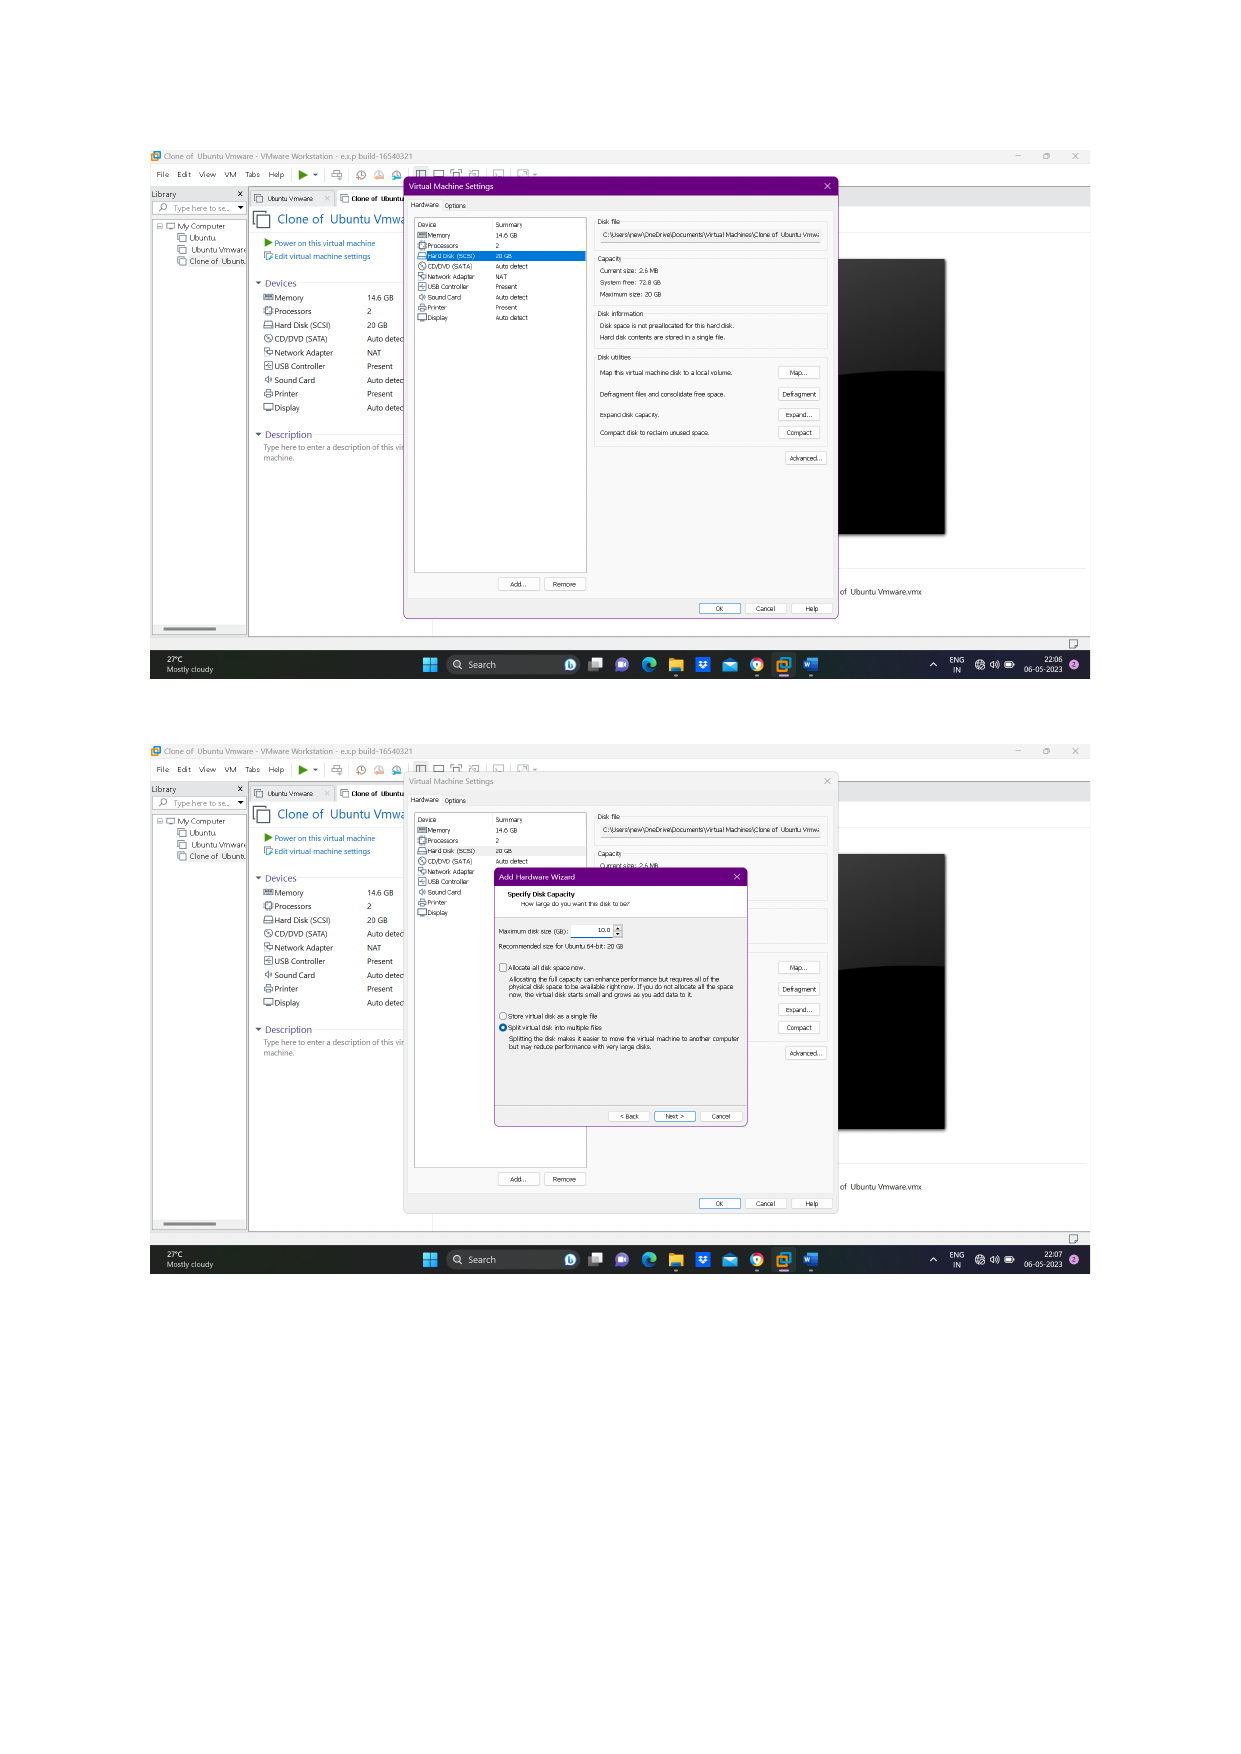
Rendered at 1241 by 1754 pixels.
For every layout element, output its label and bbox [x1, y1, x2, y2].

picture [150, 744, 1091, 1274]
picture [150, 150, 1091, 679]
